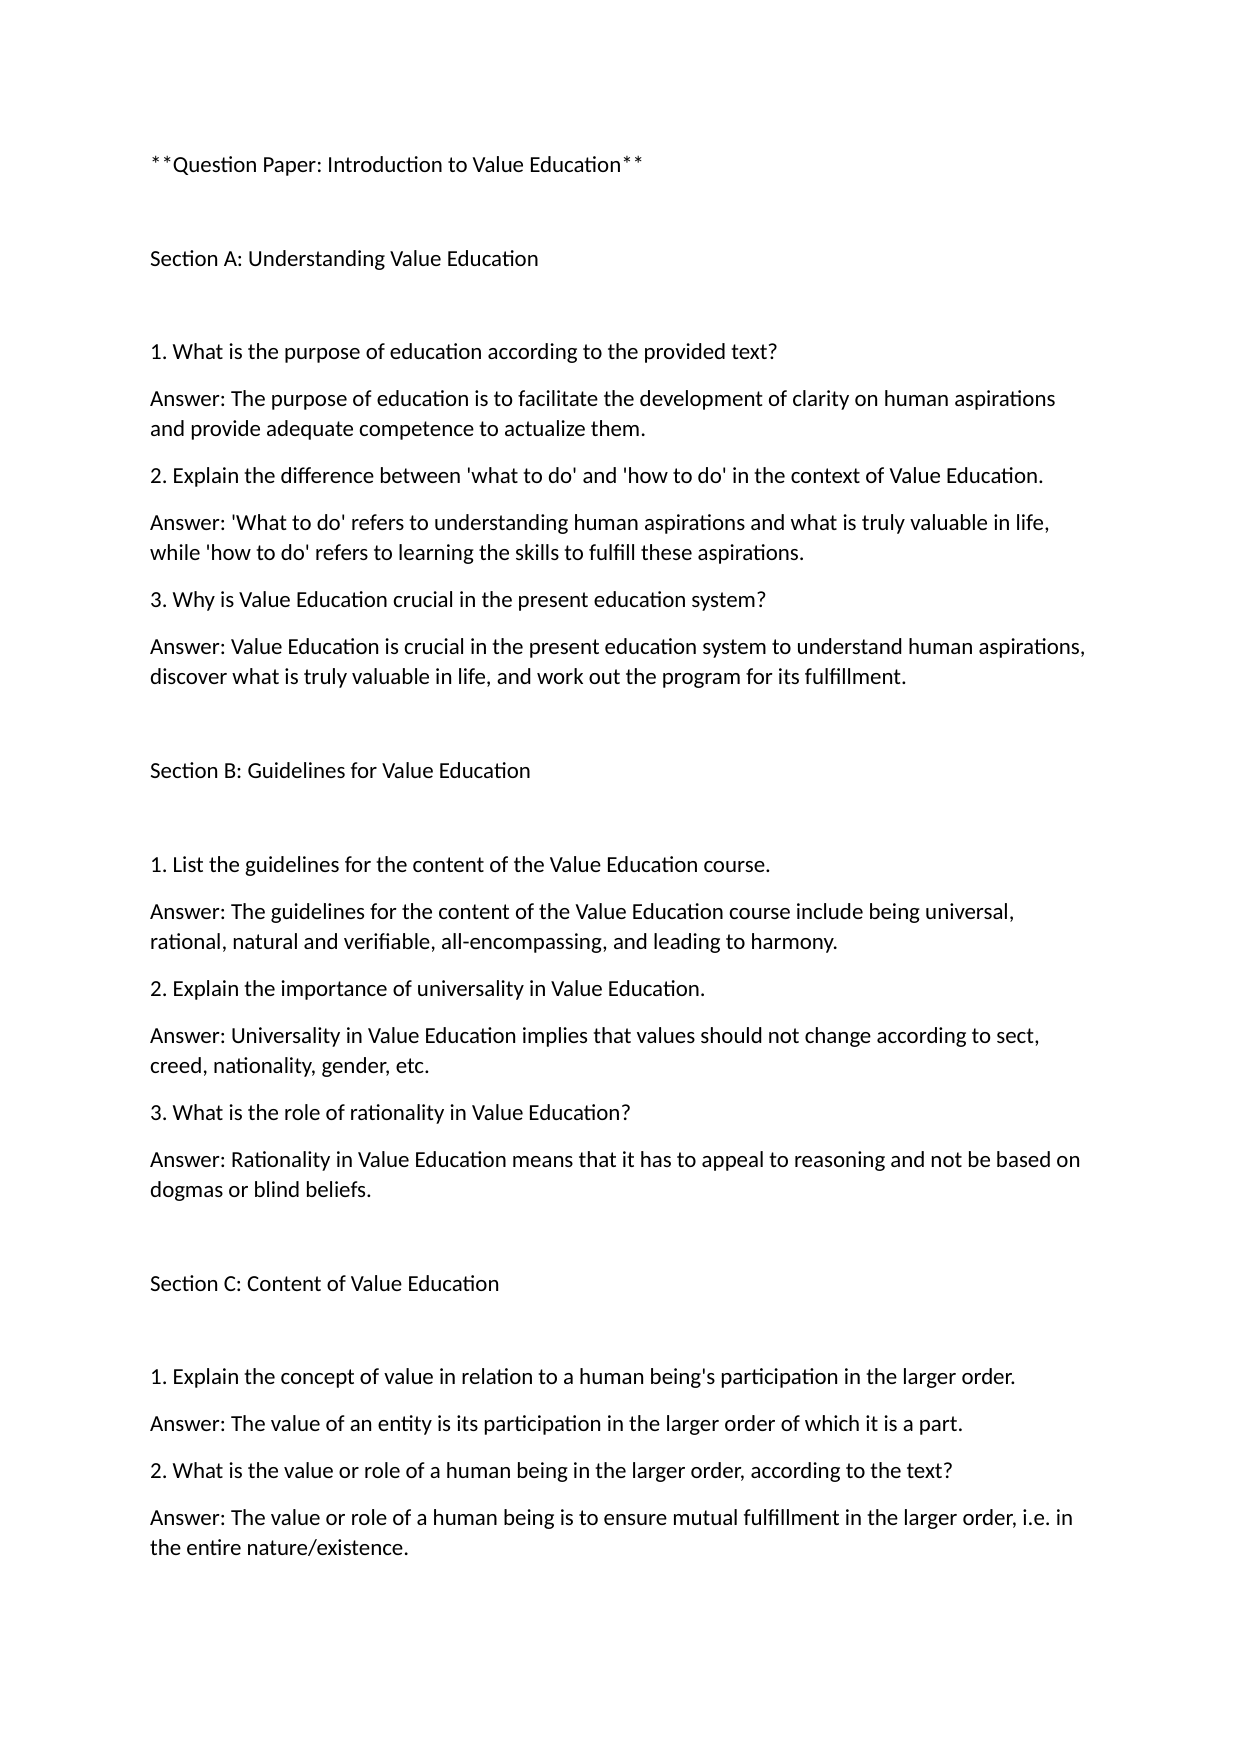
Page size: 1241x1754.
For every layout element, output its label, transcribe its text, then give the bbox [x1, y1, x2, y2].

text Answer: The purpose of education is to facilitate the development of clarity on human aspirations and provide adequate competence to actualize them. [150, 384, 1090, 443]
text 3. Why is Value Education crucial in the present education system? [150, 585, 1090, 613]
text Answer: The guidelines for the content of the Value Education course include being universal, rational, natural and verifiable, all-encompassing, and leading to harmony. [150, 897, 1090, 955]
text Section A: Understanding Value Education [150, 244, 1090, 272]
text Section B: Guidelines for Value Education [150, 756, 1090, 784]
text Answer: 'What to do' refers to understanding human aspirations and what is truly valuable in life, while 'how to do' refers to learning the skills to fulfill these aspirations. [150, 508, 1090, 567]
text 2. Explain the importance of universality in Value Education. [150, 974, 1090, 1002]
text **Question Paper: Introduction to Value Education** [150, 150, 1090, 178]
text Answer: The value or role of a human being is to ensure mutual fulfillment in the larger order, i.e. in the entire nature/existence. [150, 1503, 1090, 1561]
text Section C: Content of Value Education [150, 1269, 1090, 1297]
text Answer: Universality in Value Education implies that values should not change according to sect, creed, nationality, gender, etc. [150, 1021, 1090, 1079]
text 3. What is the role of rationality in Value Education? [150, 1098, 1090, 1126]
text Answer: Rationality in Value Education means that it has to appeal to reasoning and not be based on dogmas or blind beliefs. [150, 1145, 1090, 1203]
text Answer: The value of an entity is its participation in the larger order of which it is a part. [150, 1409, 1090, 1437]
text 1. What is the purpose of education according to the provided text? [150, 337, 1090, 366]
text Answer: Value Education is crucial in the present education system to understand human aspirations, discover what is truly valuable in life, and work out the program for its fulfillment. [150, 632, 1090, 691]
text 1. Explain the concept of value in relation to a human being's participation in the larger order. [150, 1362, 1090, 1391]
text 2. Explain the difference between 'what to do' and 'how to do' in the context of Value Education. [150, 461, 1090, 489]
text 2. What is the value or role of a human being in the larger order, according to the text? [150, 1456, 1090, 1484]
text 1. List the guidelines for the content of the Value Education course. [150, 850, 1090, 878]
